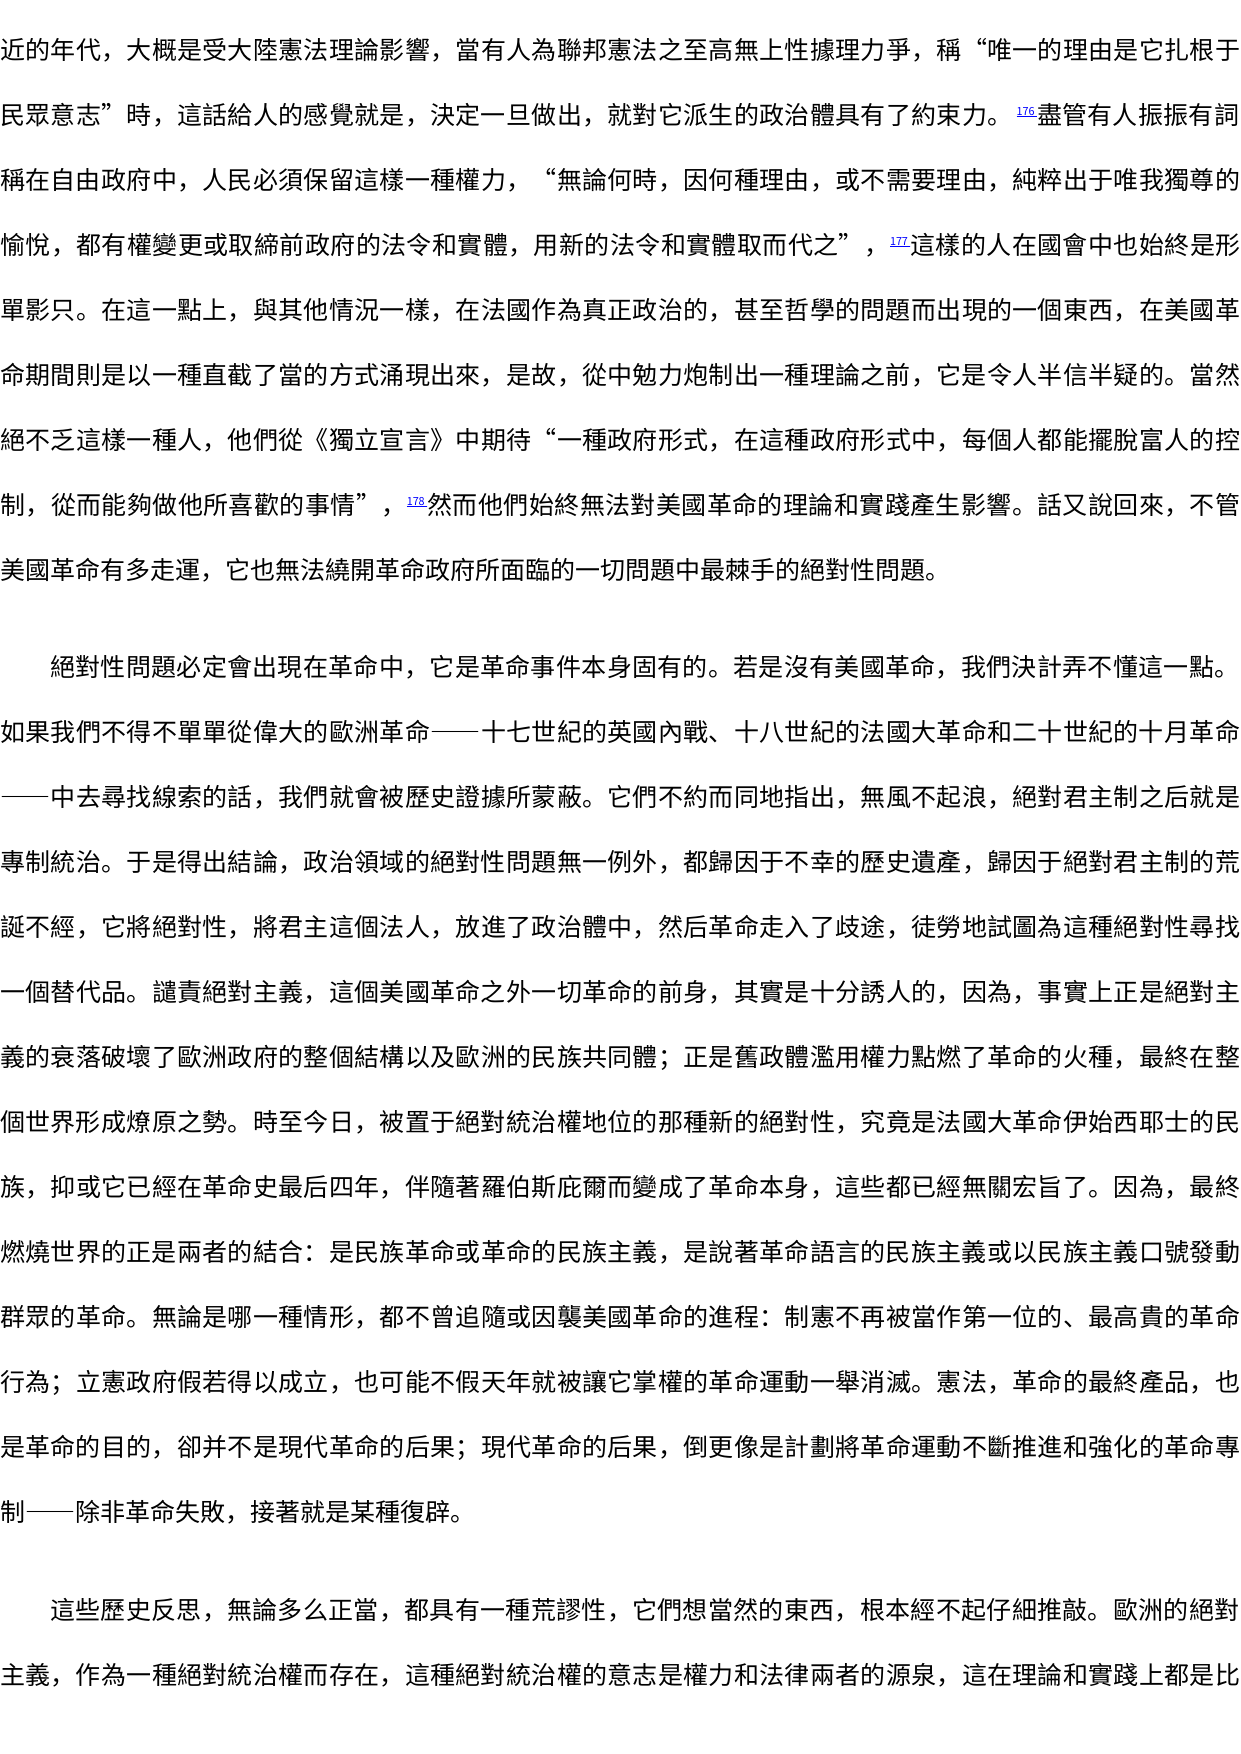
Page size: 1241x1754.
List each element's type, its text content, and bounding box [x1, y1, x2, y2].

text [0, 16, 1240, 601]
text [0, 1576, 1240, 1706]
text 絕對性問題必定會出現在革命中，它是革命事件本身固有的。若是沒有美國革命，我們決計弄不懂這一點。如果我們不得不單單從偉大的歐洲革命——十七世紀的英國內戰、十八世紀的法國大革命和二十世紀的十月革命——中去尋找線索的話，我們就會被歷史證據所蒙蔽。它們不約而同地指出，無風不起浪，絕對君主制之后就是專制統治。于是得出結論，政治領域的絕對性問題無一例外，都歸因于不幸的歷史遺產，歸因于絕對君主制的荒誕不經，它將絕對性，將君主這個法人，放進了政治體中，然后革命走入了歧途，徒勞地試圖為這種絕對性尋找一個替代品。譴責絕對主義，這個美國革命之外一切革命的前身，其實是十分誘人的，因為，事實上正是絕對主義的衰落破壞了歐洲政府的整個結構以及歐洲的民族共同體；正是舊政體濫用權力點燃了革命的火種，最終在整個世界形成燎原之勢。時至今日，被置于絕對統治權地位的那種新的絕對性，究竟是法國大革命伊始西耶士的民族，抑或它已經在革命史最后四年，伴隨著羅伯斯庇爾而變成了革命本身，這些都已經無關宏旨了。因為，最終燃燒世界的正是兩者的結合：是民族革命或革命的民族主義，是說著革命語言的民族主義或以民族主義口號發動群眾的革命。無論是哪一種情形，都不曾追隨或因襲美國革命的進程：制憲不再被當作第一位的、最高貴的革命行為；立憲政府假若得以成立，也可能不假天年就被讓它掌權的革命運動一舉消滅。憲法，革命的最終產品，也是革命的目的，卻并不是現代革命的后果；現代革命的后果，倒更像是計劃將革命運動不斷推進和強化的革命專制——除非革命失敗，接著就是某種復辟。 [0, 633, 1240, 1543]
